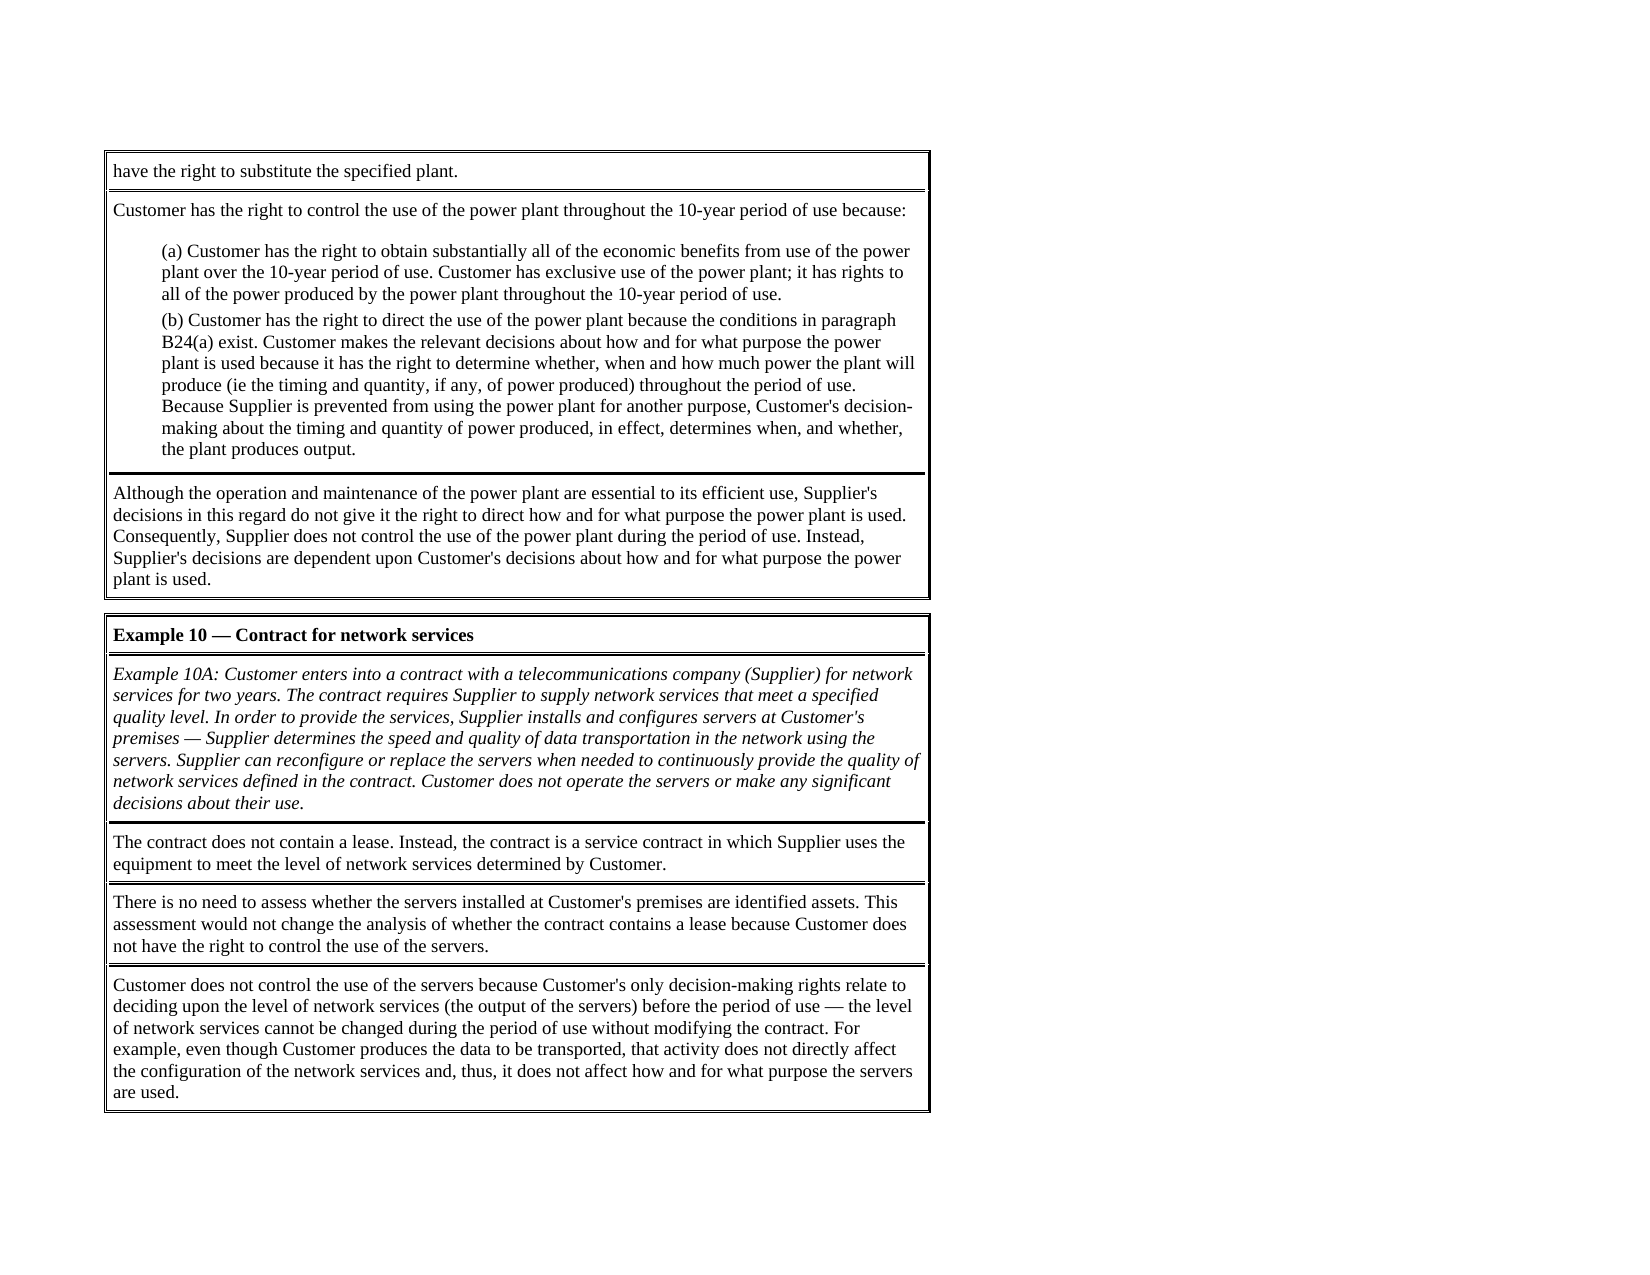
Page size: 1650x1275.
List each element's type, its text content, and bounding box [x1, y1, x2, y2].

table_cell Customer has the right to control the use of the power plant throughout the 10-year period of use because: (a) Customer has the right to obtain substantially all of the economic benefits from use of the power plant over the 10-year period of use. Customer has exclusive use of the power plant; it has rights to all of the power produced by the power plant throughout the 10-year period of use. (b) Customer has the right to direct the use of the power plant because the conditions in paragraph B24(a) exist. Customer makes the relevant decisions about how and for what purpose the power plant is used because it has the right to determine whether, when and how much power the plant will produce (ie the timing and quantity, if any, of power produced) throughout the period of use. Because Supplier is prevented from using the power plant for another purpose, Customer's decision-making about the timing and quantity of power produced, in effect, determines when, and whether, the plant produces output. [107, 189, 928, 472]
table_header Example 10 — Contract for network services [107, 617, 928, 652]
table_cell The contract does not contain a lease. Instead, the contract is a service contract in which Supplier uses the equipment to meet the level of network services determined by Customer. [106, 821, 929, 881]
table_cell There is no need to assess whether the servers installed at Customer's premises are identified assets. This assessment would not change the analysis of whether the contract contains a lease because Customer does not have the right to control the use of the servers. [107, 881, 928, 963]
table_cell Customer does not control the use of the servers because Customer's only decision-making rights relate to deciding upon the level of network services (the output of the servers) before the period of use — the level of network services cannot be changed during the period of use without modifying the contract. For example, even though Customer produces the data to be transported, that activity does not directly affect the configuration of the network services and, thus, it does not affect how and for what purpose the servers are used. [106, 963, 929, 1110]
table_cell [107, 153, 928, 189]
table_cell Example 10A: Customer enters into a contract with a telecommunications company (Supplier) for network services for two years. The contract requires Supplier to supply network services that meet a specified quality level. In order to provide the services, Supplier installs and configures servers at Customer's premises — Supplier determines the speed and quality of data transportation in the network using the servers. Supplier can reconfigure or replace the servers when needed to continuously provide the quality of network services defined in the contract. Customer does not operate the servers or make any significant decisions about their use. [107, 652, 928, 821]
table_cell Although the operation and maintenance of the power plant are essential to its efficient use, Supplier's decisions in this regard do not give it the right to direct how and for what purpose the power plant is used. Consequently, Supplier does not control the use of the power plant during the period of use. Instead, Supplier's decisions are dependent upon Customer's decisions about how and for what purpose the power plant is used. [107, 472, 928, 597]
